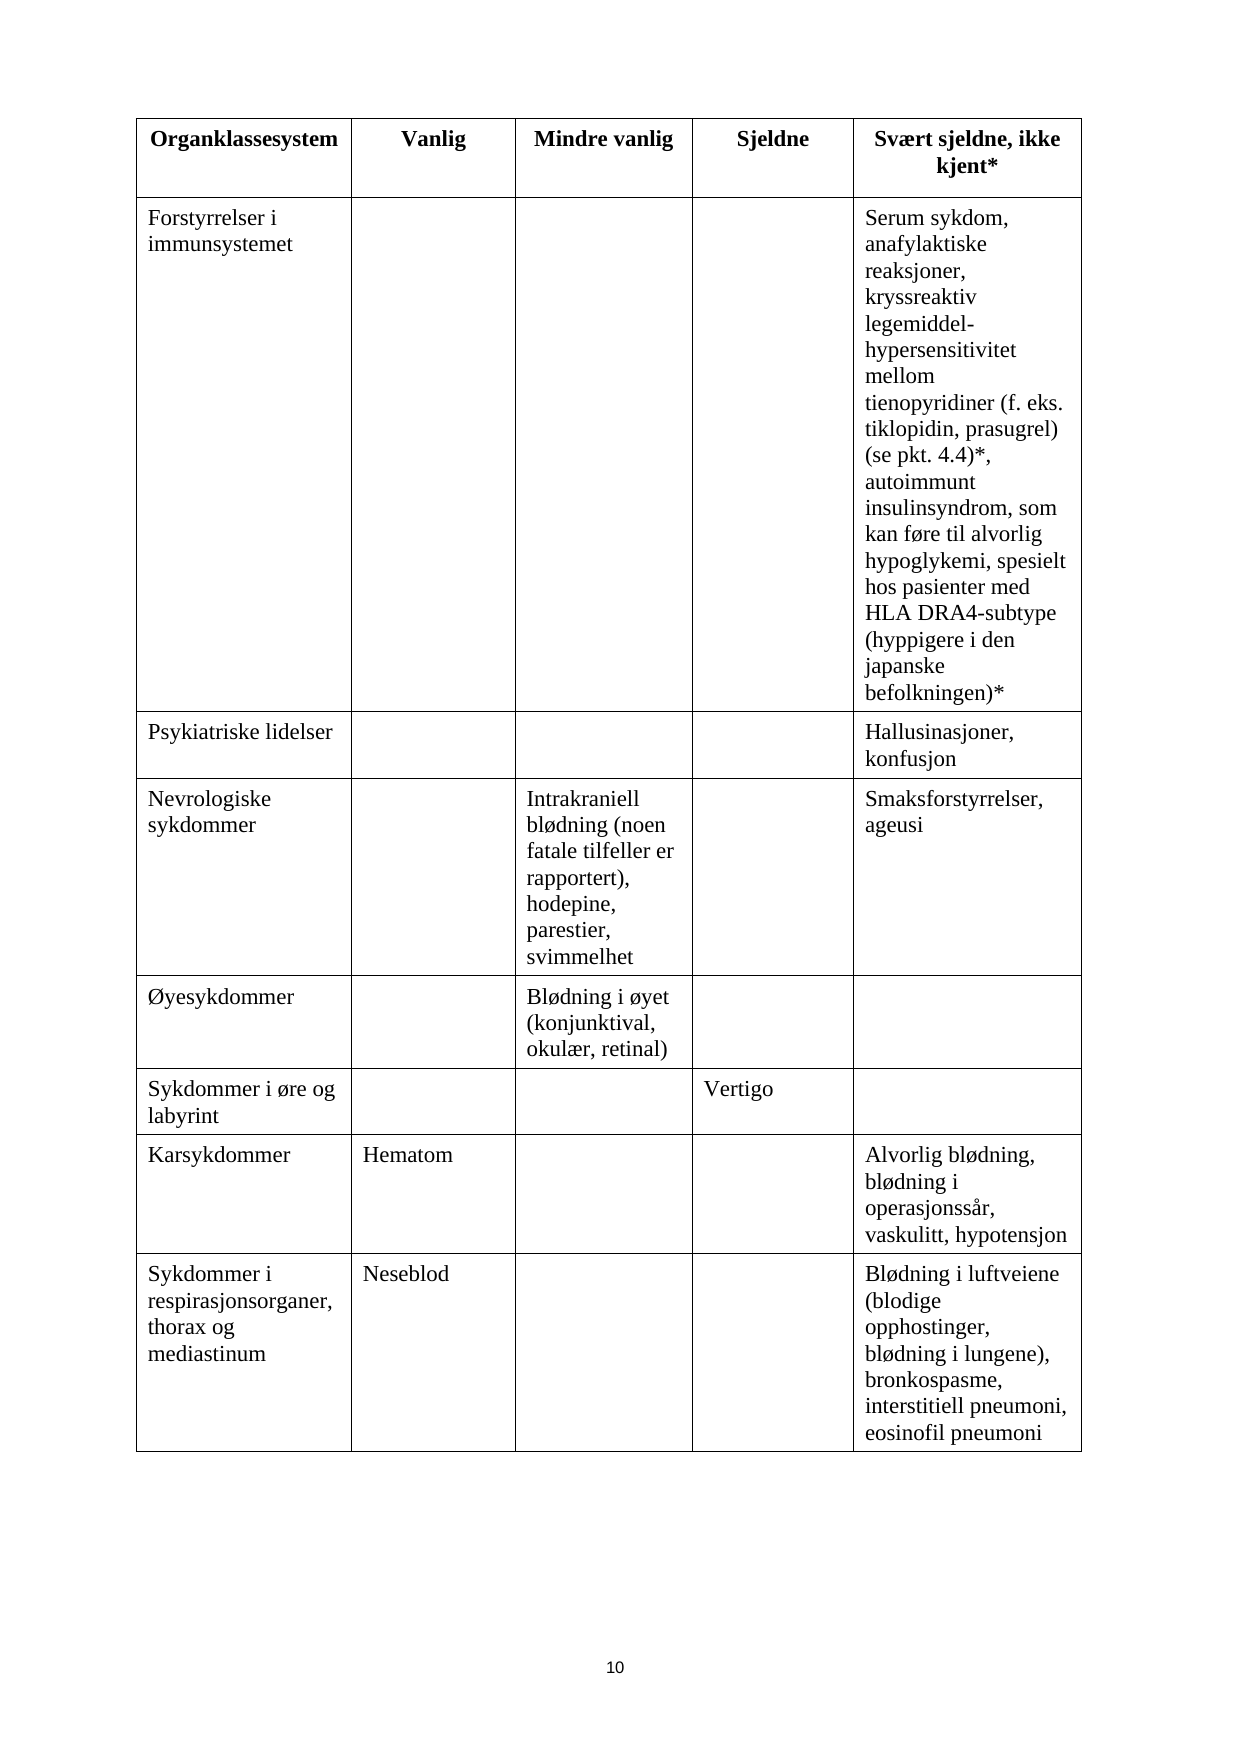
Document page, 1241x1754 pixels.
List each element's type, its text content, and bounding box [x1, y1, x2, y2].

table_header Svært sjeldne, ikke kjent* [854, 119, 1081, 197]
table_cell Øyesykdommer [137, 976, 351, 1068]
table_cell Hallusinasjoner, konfusjon [854, 712, 1081, 777]
table_cell Smaksforstyrrelser, ageusi [854, 779, 1081, 975]
table_cell [693, 1254, 853, 1451]
table_cell [693, 779, 853, 975]
table_cell Forstyrrelser i immunsystemet [137, 198, 351, 711]
table_cell [693, 1135, 853, 1253]
table_cell Psykiatriske lidelser [137, 712, 351, 777]
table_cell [352, 712, 515, 777]
table_cell [854, 976, 1081, 1068]
table_header Organklassesystem [137, 119, 351, 197]
table_cell Serum sykdom, anafylaktiske reaksjoner, kryssreaktiv legemiddel-hypersensitivitet mellom tienopyridiner (f. eks. tiklopidin, prasugrel) (se pkt. 4.4)*, autoimmunt insulinsyndrom, som kan føre til alvorlig hypoglykemi, spesielt hos pasienter med HLA DRA4-subtype (hyppigere i den japanske befolkningen)* [854, 198, 1081, 711]
table_header Vanlig [352, 119, 515, 197]
table_cell [854, 1069, 1081, 1134]
table_cell Alvorlig blødning, blødning i operasjonssår, vaskulitt, hypotensjon [854, 1135, 1081, 1253]
table_cell Nevrologiske sykdommer [137, 779, 351, 975]
table_cell [352, 976, 515, 1068]
table_header Sjeldne [693, 119, 853, 197]
table_cell [352, 779, 515, 975]
table_cell Sykdommer i øre og labyrint [137, 1069, 351, 1134]
table_cell [352, 198, 515, 711]
table_cell Blødning i luftveiene (blodige opphostinger, blødning i lungene), bronkospasme, interstitiell pneumoni, eosinofil pneumoni [854, 1254, 1081, 1451]
table_cell Hematom [352, 1135, 515, 1253]
table_cell [516, 1135, 692, 1253]
table_cell Vertigo [693, 1069, 853, 1134]
table_cell Intrakraniell blødning (noen fatale tilfeller er rapportert), hodepine, parestier, svimmelhet [516, 779, 692, 975]
table_cell [693, 712, 853, 777]
table_cell [516, 1069, 692, 1134]
table_cell [516, 198, 692, 711]
table_header Mindre vanlig [516, 119, 692, 197]
table_cell Neseblod [352, 1254, 515, 1451]
table_cell [516, 712, 692, 777]
table_cell [693, 976, 853, 1068]
table_cell Blødning i øyet (konjunktival, okulær, retinal) [516, 976, 692, 1068]
table_cell [352, 1069, 515, 1134]
table_cell Karsykdommer [137, 1135, 351, 1253]
table_cell [516, 1254, 692, 1451]
table_cell Sykdommer i respirasjonsorganer, thorax og mediastinum [137, 1254, 351, 1451]
table_cell [693, 198, 853, 711]
